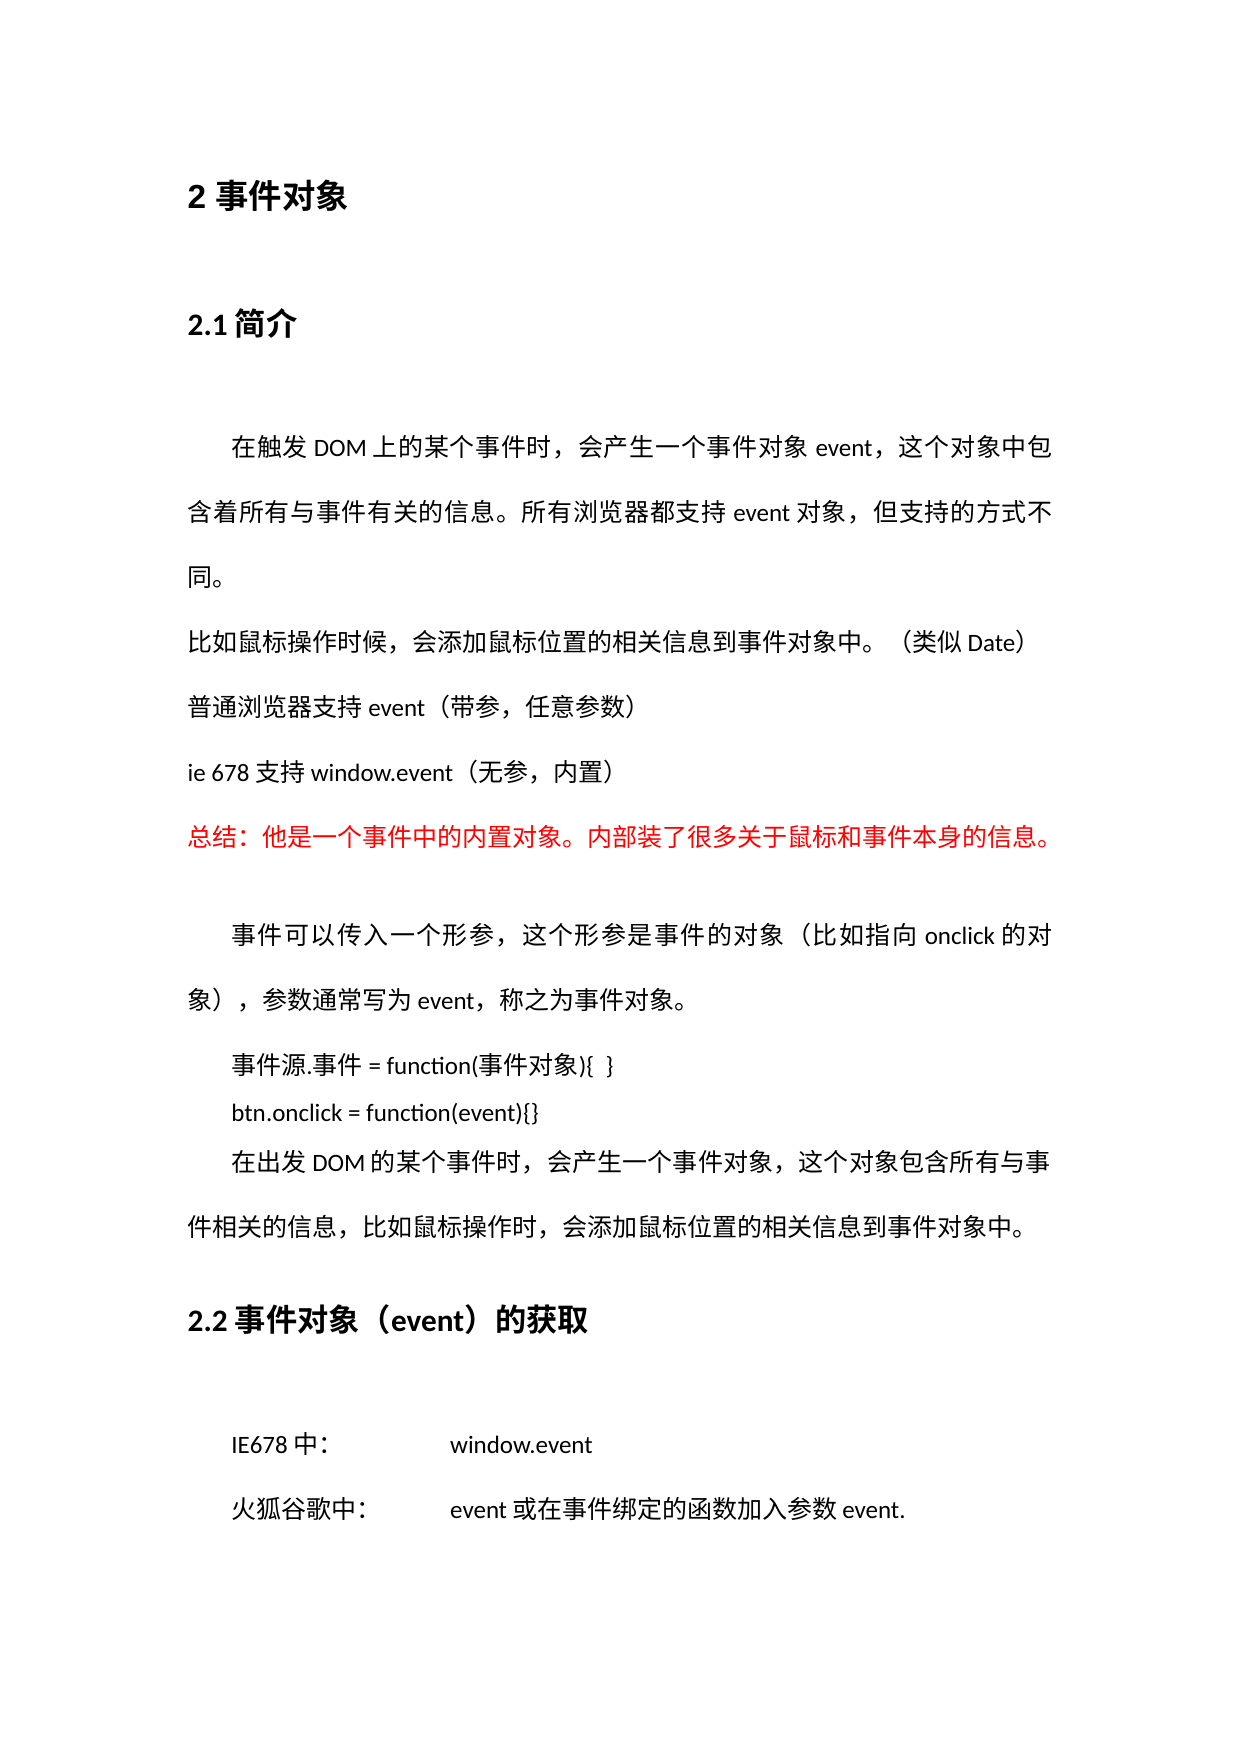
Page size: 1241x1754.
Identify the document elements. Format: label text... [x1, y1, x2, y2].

text 火狐谷歌中： event或在事件绑定的函数加入参数event. [187, 1475, 1053, 1540]
subtitle 2 事件对象 [187, 162, 1053, 227]
text btn.onclick = function(event){} [187, 1096, 1053, 1128]
text 在出发DOM的某个事件时，会产生一个事件对象，这个对象包含所有与事件相关的信息，比如鼠标操作时，会添加鼠标位置的相关信息到事件对象中。 [187, 1128, 1053, 1258]
text 普通浏览器支持 event（带参，任意参数） [187, 673, 1053, 738]
subtitle 2.1 简介 [187, 289, 1053, 354]
text 总结：他是一个事件中的内置对象。内部装了很多关于鼠标和事件本身的信息。 [187, 803, 1053, 868]
text 事件源.事件 = function(事件对象){ } [187, 1031, 1053, 1096]
text 在触发DOM上的某个事件时，会产生一个事件对象event，这个对象中包含着所有与事件有关的信息。所有浏览器都支持event对象，但支持的方式不同。 [187, 413, 1053, 608]
subtitle 2.2 事件对象（event）的获取 [187, 1285, 1053, 1350]
text 事件可以传入一个形参，这个形参是事件的对象（比如指向onclick的对象），参数通常写为event，称之为事件对象。 [187, 901, 1053, 1031]
text IE678中： window.event [187, 1410, 1053, 1475]
text ie 678 支持 window.event（无参，内置） [187, 738, 1053, 803]
text 比如鼠标操作时候，会添加鼠标位置的相关信息到事件对象中。（类似Date） [187, 608, 1053, 673]
